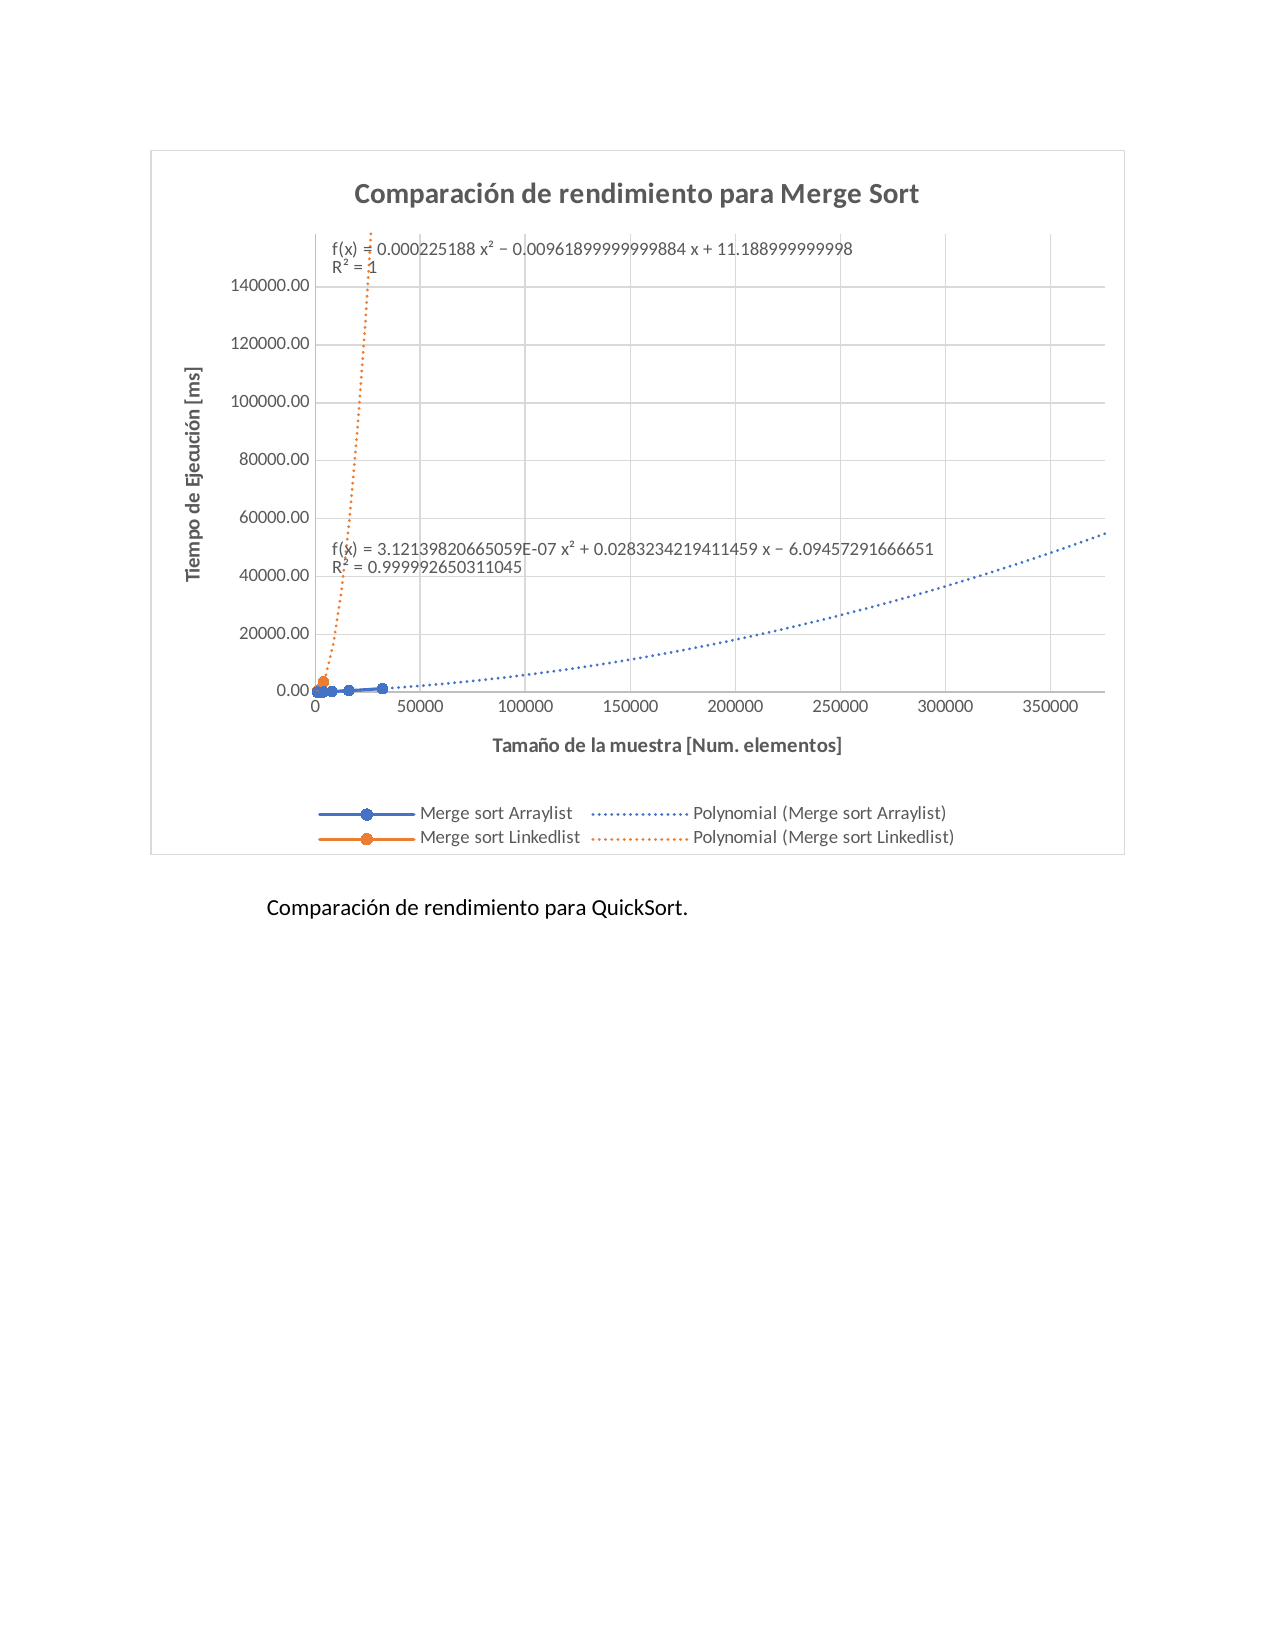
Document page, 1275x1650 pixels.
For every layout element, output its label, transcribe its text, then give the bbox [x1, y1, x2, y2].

text Comparación de rendimiento para QuickSort. [253, 893, 830, 921]
